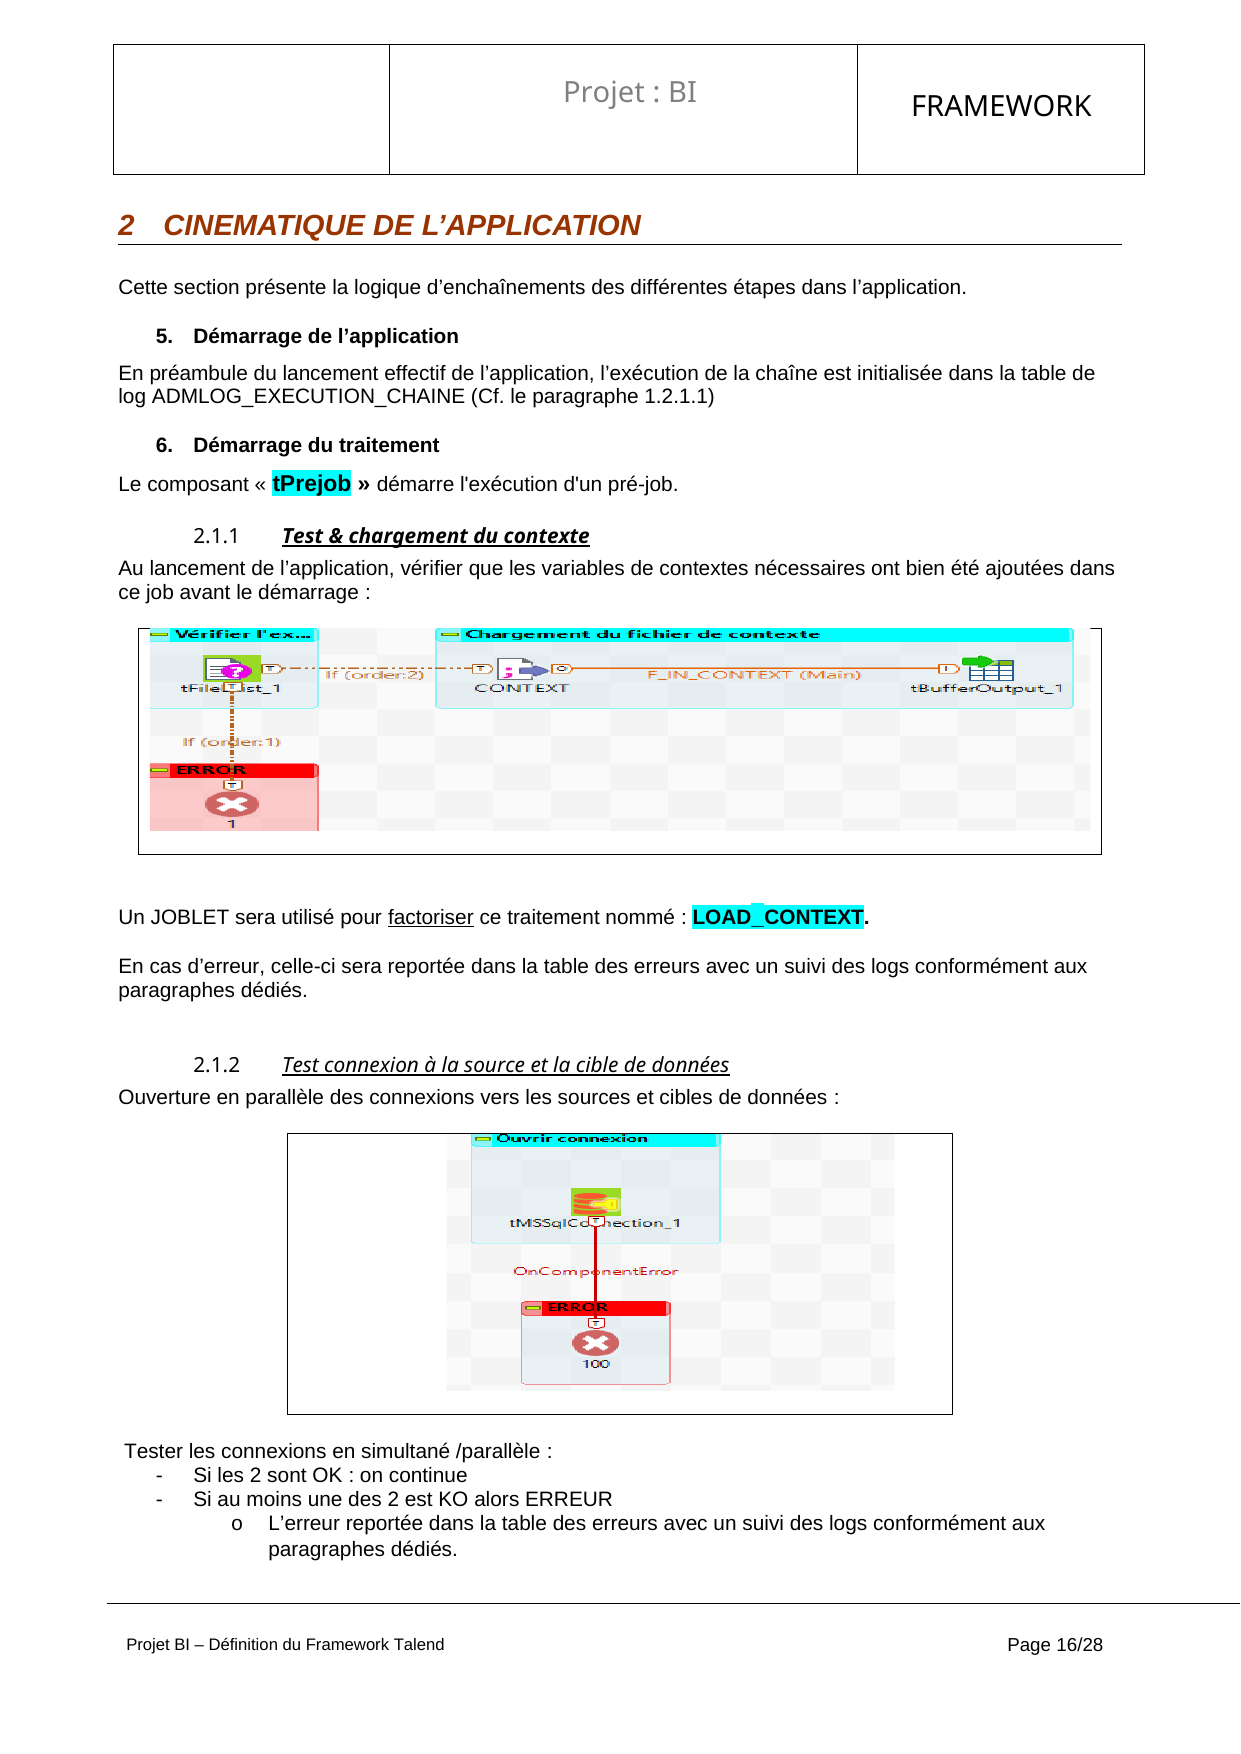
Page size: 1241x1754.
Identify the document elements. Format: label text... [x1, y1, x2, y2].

picture [446, 1134, 895, 1391]
list L’erreur reportée dans la table des erreurs avec un suivi des logs conformément aux paragraphes dédiés. [231, 1511, 1122, 1561]
text Ouverture en parallèle des connexions vers les sources et cibles de données : [118, 1085, 1122, 1109]
list Si les 2 sont OK : on continue [156, 1463, 1122, 1487]
text Un JOBLET sera utilisé pour factoriser ce traitement nommé : LOAD_CONTEXT. [764, 903, 1122, 929]
subtitle Démarrage du traitement [156, 433, 1122, 457]
table_header [288, 1134, 952, 1414]
text Le composant « tPrejob » démarre l'exécution d'un pré-job. [118, 470, 272, 496]
picture [149, 628, 1091, 831]
text Au lancement de l’application, vérifier que les variables de contextes nécessaires ont bien été ajoutées dans ce job avant le démarrage : [118, 556, 1122, 604]
text Cette section présente la logique d’enchaînements des différentes étapes dans l’application. [118, 275, 1122, 299]
subtitle Test connexion à la source et la cible de données [193, 1050, 1122, 1079]
subtitle Démarrage de l’application [156, 324, 1122, 348]
text Le composant « tPrejob » démarre l'exécution d'un pré-job. [351, 470, 1122, 496]
table_header [139, 629, 1101, 854]
subtitle Test & chargement du contexte [193, 521, 1122, 549]
text En cas d’erreur, celle-ci sera reportée dans la table des erreurs avec un suivi des logs conformément aux paragraphes dédiés. [118, 953, 1122, 1001]
text En préambule du lancement effectif de l’application, l’exécution de la chaîne est initialisée dans la table de log ADMLOG_EXECUTION_CHAINE (Cf. le paragraphe 1.2.1.1) [118, 360, 1122, 408]
subtitle cinematique de l’application [118, 208, 1122, 244]
text Un JOBLET sera utilisé pour factoriser ce traitement nommé : LOAD_CONTEXT. [118, 903, 751, 929]
list Si au moins une des 2 est KO alors ERREUR [156, 1487, 1122, 1511]
text Tester les connexions en simultané /parallèle : [118, 1439, 1122, 1463]
